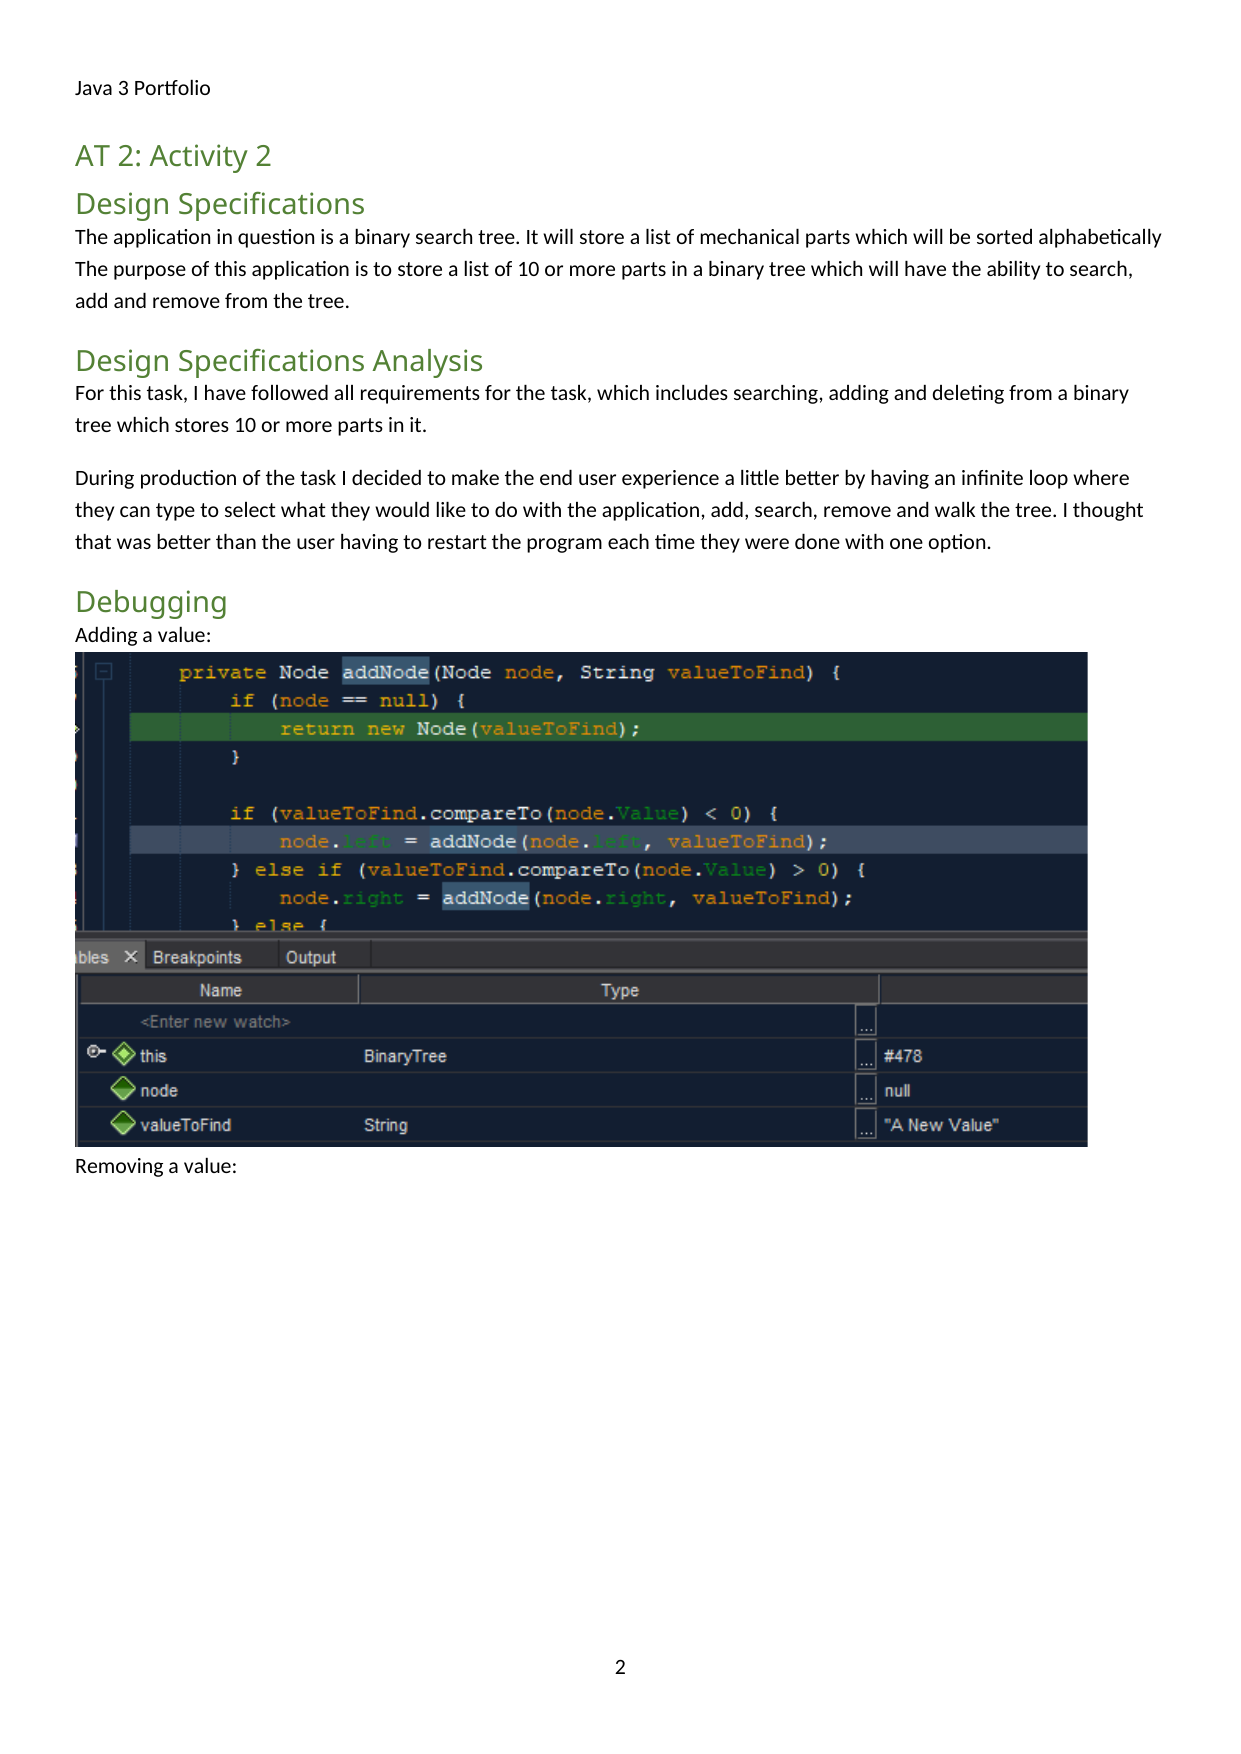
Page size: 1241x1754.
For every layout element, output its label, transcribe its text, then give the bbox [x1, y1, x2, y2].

text The application in question is a binary search tree. It will store a list of mechanical parts which will be sorted alphabetically The purpose of this application is to store a list of 10 or more parts in a binary tree which will have the ability to search, add and remove from the tree. [75, 223, 1165, 314]
picture [75, 652, 1088, 1147]
subtitle Debugging [75, 581, 1165, 621]
subtitle Design Specifications Analysis [75, 340, 1165, 379]
subtitle AT 2: Activity 2 [75, 135, 1165, 175]
subtitle Design Specifications [75, 183, 1165, 223]
text For this task, I have followed all requirements for the task, which includes searching, adding and deleting from a binary tree which stores 10 or more parts in it. [75, 379, 1165, 438]
text During production of the task I decided to make the end user experience a little better by having an infinite loop where they can type to select what they would like to do with the application, add, search, remove and walk the tree. I thought that was better than the user having to restart the program each time they were done with one option. [75, 464, 1165, 555]
